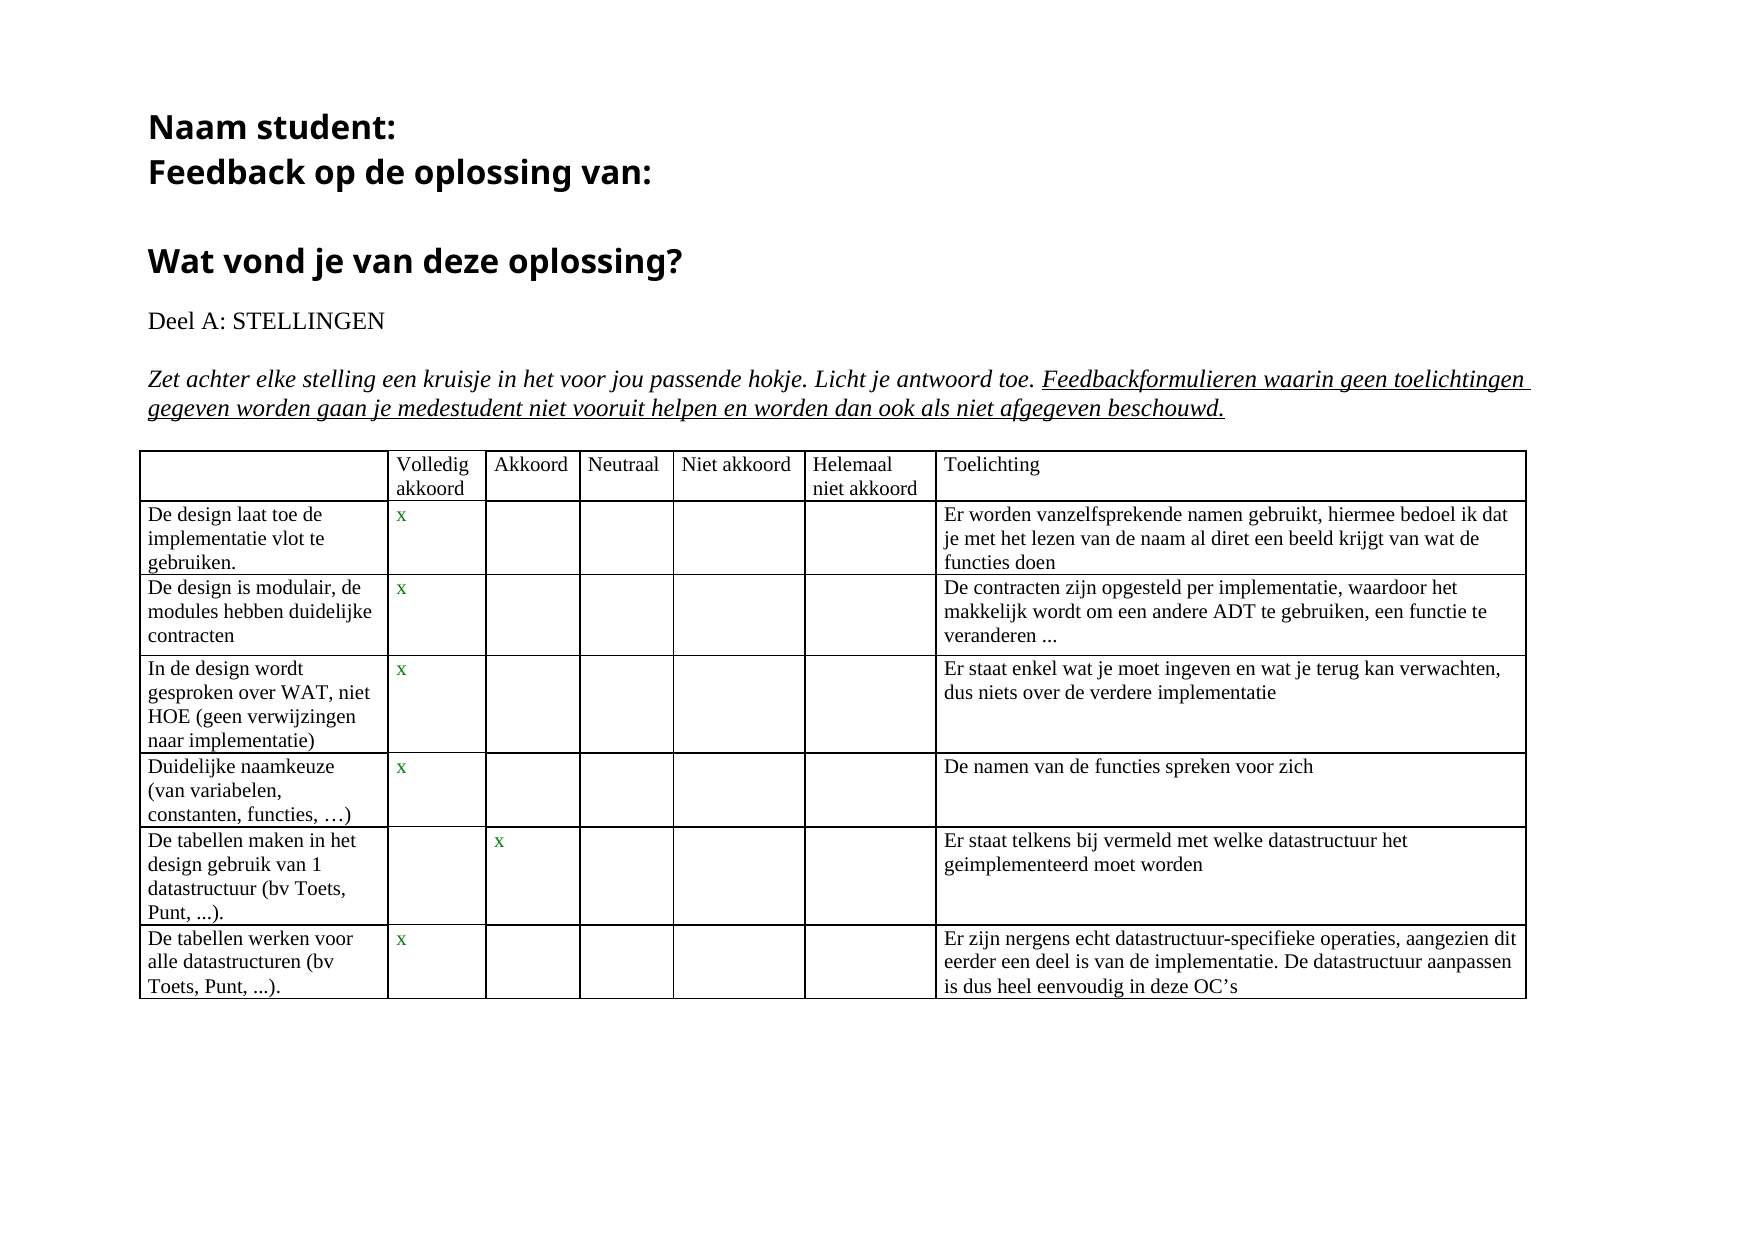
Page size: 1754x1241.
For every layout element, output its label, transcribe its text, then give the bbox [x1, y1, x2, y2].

table_cell [581, 828, 673, 924]
table_cell Er staat telkens bij vermeld met welke datastructuur het geimplementeerd moet worden [937, 828, 1525, 924]
table_cell [581, 926, 673, 998]
table_cell Er staat enkel wat je moet ingeven en wat je terug kan verwachten, dus niets over de verdere implementatie [937, 656, 1525, 752]
table_header Niet akkoord [674, 452, 804, 500]
table_cell x [389, 501, 485, 574]
table_header Akkoord [487, 452, 579, 500]
table_cell [581, 656, 673, 752]
table_cell [487, 926, 579, 998]
table_cell [581, 502, 673, 574]
table_cell Duidelijke naamkeuze (van variabelen, constanten, functies, …) [141, 754, 387, 826]
table_cell [581, 754, 673, 826]
table_cell [581, 575, 673, 654]
table_cell x [389, 575, 485, 654]
table_cell x [389, 925, 485, 998]
text Naam student: [148, 103, 1606, 149]
table_cell [806, 575, 935, 654]
text Feedback op de oplossing van: [148, 149, 1606, 194]
table_cell [389, 827, 485, 924]
table_cell Er zijn nergens echt datastructuur-specifieke operaties, aangezien dit eerder een deel is van de implementatie. De datastructuur aanpassen is dus heel eenvoudig in deze OC’s [937, 926, 1525, 998]
table_cell x [487, 828, 579, 924]
table_cell De tabellen maken in het design gebruik van 1 datastructuur (bv Toets, Punt, ...). [141, 828, 387, 924]
table_cell De design is modulair, de modules hebben duidelijke contracten [141, 575, 387, 654]
table_cell [674, 926, 804, 998]
table_cell Er worden vanzelfsprekende namen gebruikt, hiermee bedoel ik dat je met het lezen van de naam al diret een beeld krijgt van wat de functies doen [937, 502, 1525, 574]
text Zet achter elke stelling een kruisje in het voor jou passende hokje. Licht je antwoord toe. Feedbackformulieren waarin geen toelichtingen gegeven worden gaan je medestudent niet vooruit helpen en worden dan ook als niet afgegeven beschouwd. [148, 364, 1606, 421]
table_cell x [389, 753, 485, 826]
table_cell [487, 656, 579, 752]
table_cell In de design wordt gesproken over WAT, niet HOE (geen verwijzingen naar implementatie) [141, 656, 387, 752]
table_header Toelichting [937, 452, 1525, 500]
table_cell [806, 656, 935, 752]
table_cell De contracten zijn opgesteld per implementatie, waardoor het makkelijk wordt om een andere ADT te gebruiken, een functie te veranderen ... [937, 575, 1525, 654]
table_header Volledig akkoord [389, 451, 485, 500]
table_cell [806, 754, 935, 826]
table_cell De design laat toe de implementatie vlot te gebruiken. [141, 502, 387, 574]
table_cell [806, 828, 935, 924]
table_header Neutraal [581, 452, 673, 500]
table_cell [674, 656, 804, 752]
table_cell De namen van de functies spreken voor zich [937, 754, 1525, 826]
table_cell x [389, 656, 485, 752]
table_cell [487, 754, 579, 826]
table_cell De tabellen werken voor alle datastructuren (bv Toets, Punt, ...). [141, 926, 387, 998]
table_cell [674, 828, 804, 924]
table_cell [806, 926, 935, 998]
table_header Helemaal niet akkoord [806, 452, 935, 500]
table_cell [674, 754, 804, 826]
text Deel A: STELLINGEN [148, 306, 1606, 335]
table_cell [487, 502, 579, 574]
table_cell [674, 575, 804, 654]
text Wat vond je van deze oplossing? [148, 237, 1606, 283]
table_cell [806, 502, 935, 574]
table_cell [487, 575, 579, 654]
table_cell [674, 502, 804, 574]
table_header [141, 452, 387, 500]
